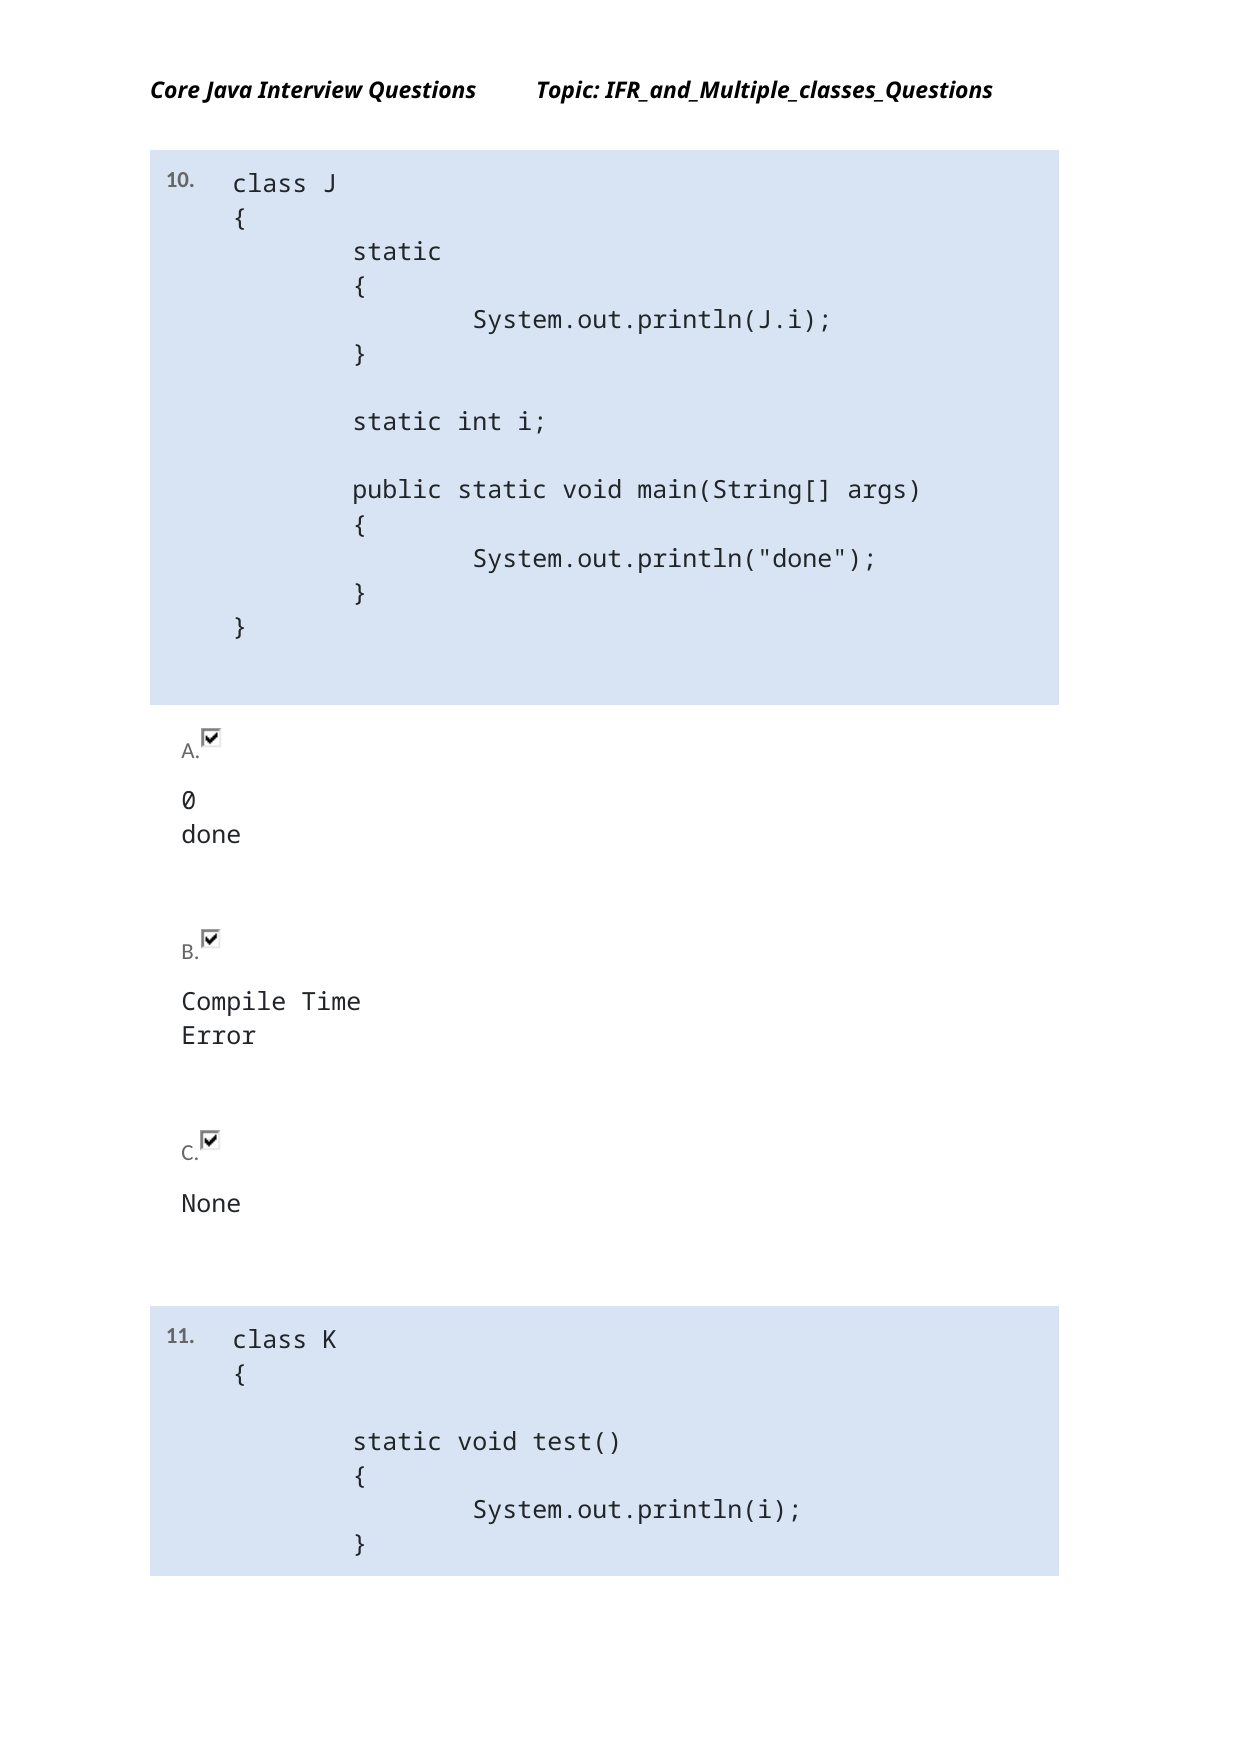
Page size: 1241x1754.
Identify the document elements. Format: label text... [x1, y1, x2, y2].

table_cell [150, 705, 1090, 1306]
table_header 11. [150, 1306, 216, 1576]
table_cell class J { static { System.out.println(J.i); } static int i; public static void main(String[] args) { System.out.println("done"); } } [216, 150, 1059, 705]
table_cell 10. [150, 150, 216, 705]
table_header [216, 1306, 1059, 1576]
